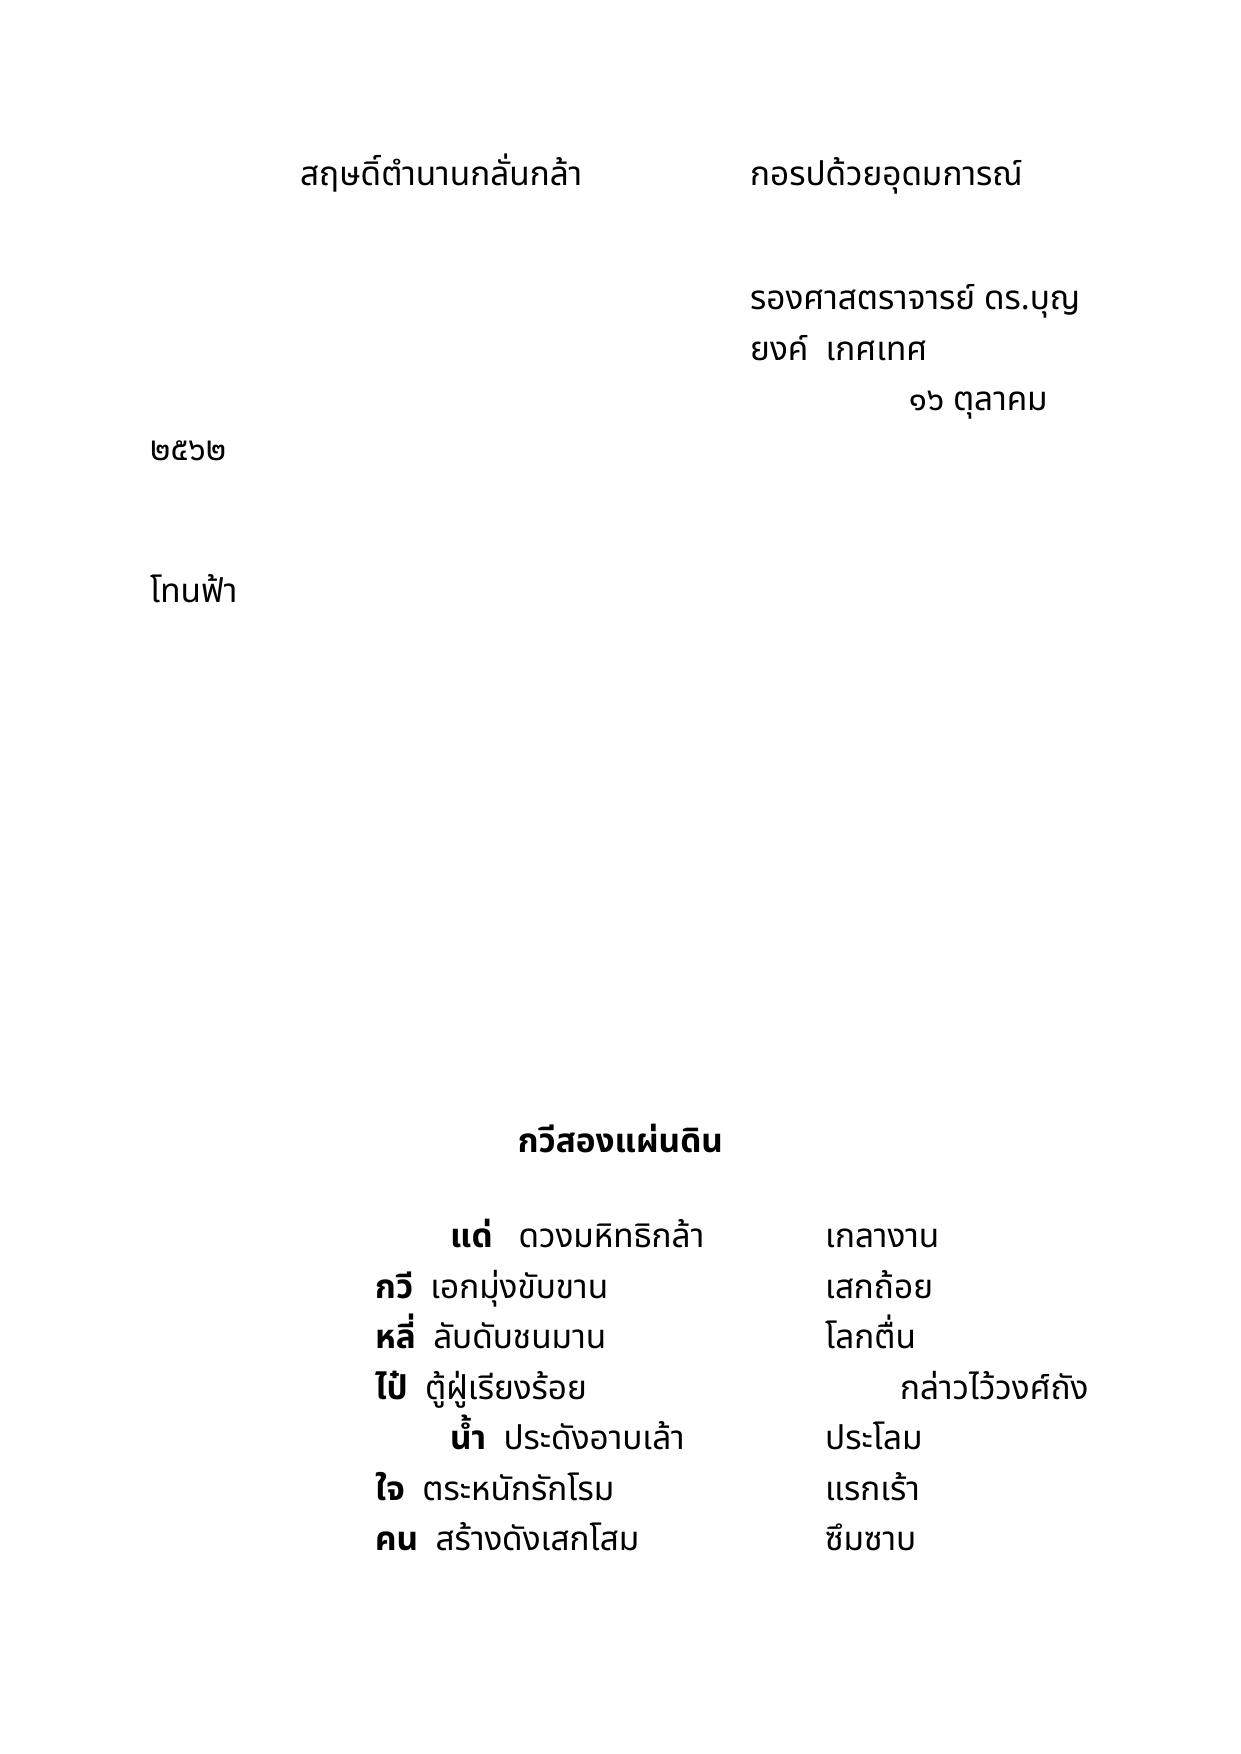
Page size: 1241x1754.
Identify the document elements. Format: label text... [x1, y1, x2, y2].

text หลี่ ลับดับชนมาน โลกตื่น [150, 1313, 1090, 1364]
text แด่ ดวงมหิทธิกล้า เกลางาน [150, 1212, 1090, 1263]
text โทนฟ้า [150, 567, 1090, 617]
text ๑๖ ตุลาคม ๒๕๖๒ [150, 375, 1090, 476]
text สฤษดิ์ตำนานกลั่นกล้า กอรปด้วยอุดมการณ์ [150, 150, 1090, 200]
text คน สร้างดังเสกโสม ซึมซาบ [150, 1515, 1090, 1565]
text ไป๋ ตู้ฝู่เรียงร้อย กล่าวไว้วงศ์ถัง [150, 1364, 1090, 1414]
text ใจ ตระหนักรักโรม แรกเร้า [150, 1464, 1090, 1515]
text กวีสองแผ่นดิน [150, 1117, 1090, 1167]
text รองศาสตราจารย์ ดร.บุญยงค์ เกศเทศ [750, 274, 1090, 375]
text กวี เอกมุ่งขับขาน เสกถ้อย [150, 1263, 1090, 1313]
text น้ำ ประดังอาบเล้า ประโลม [150, 1414, 1090, 1464]
